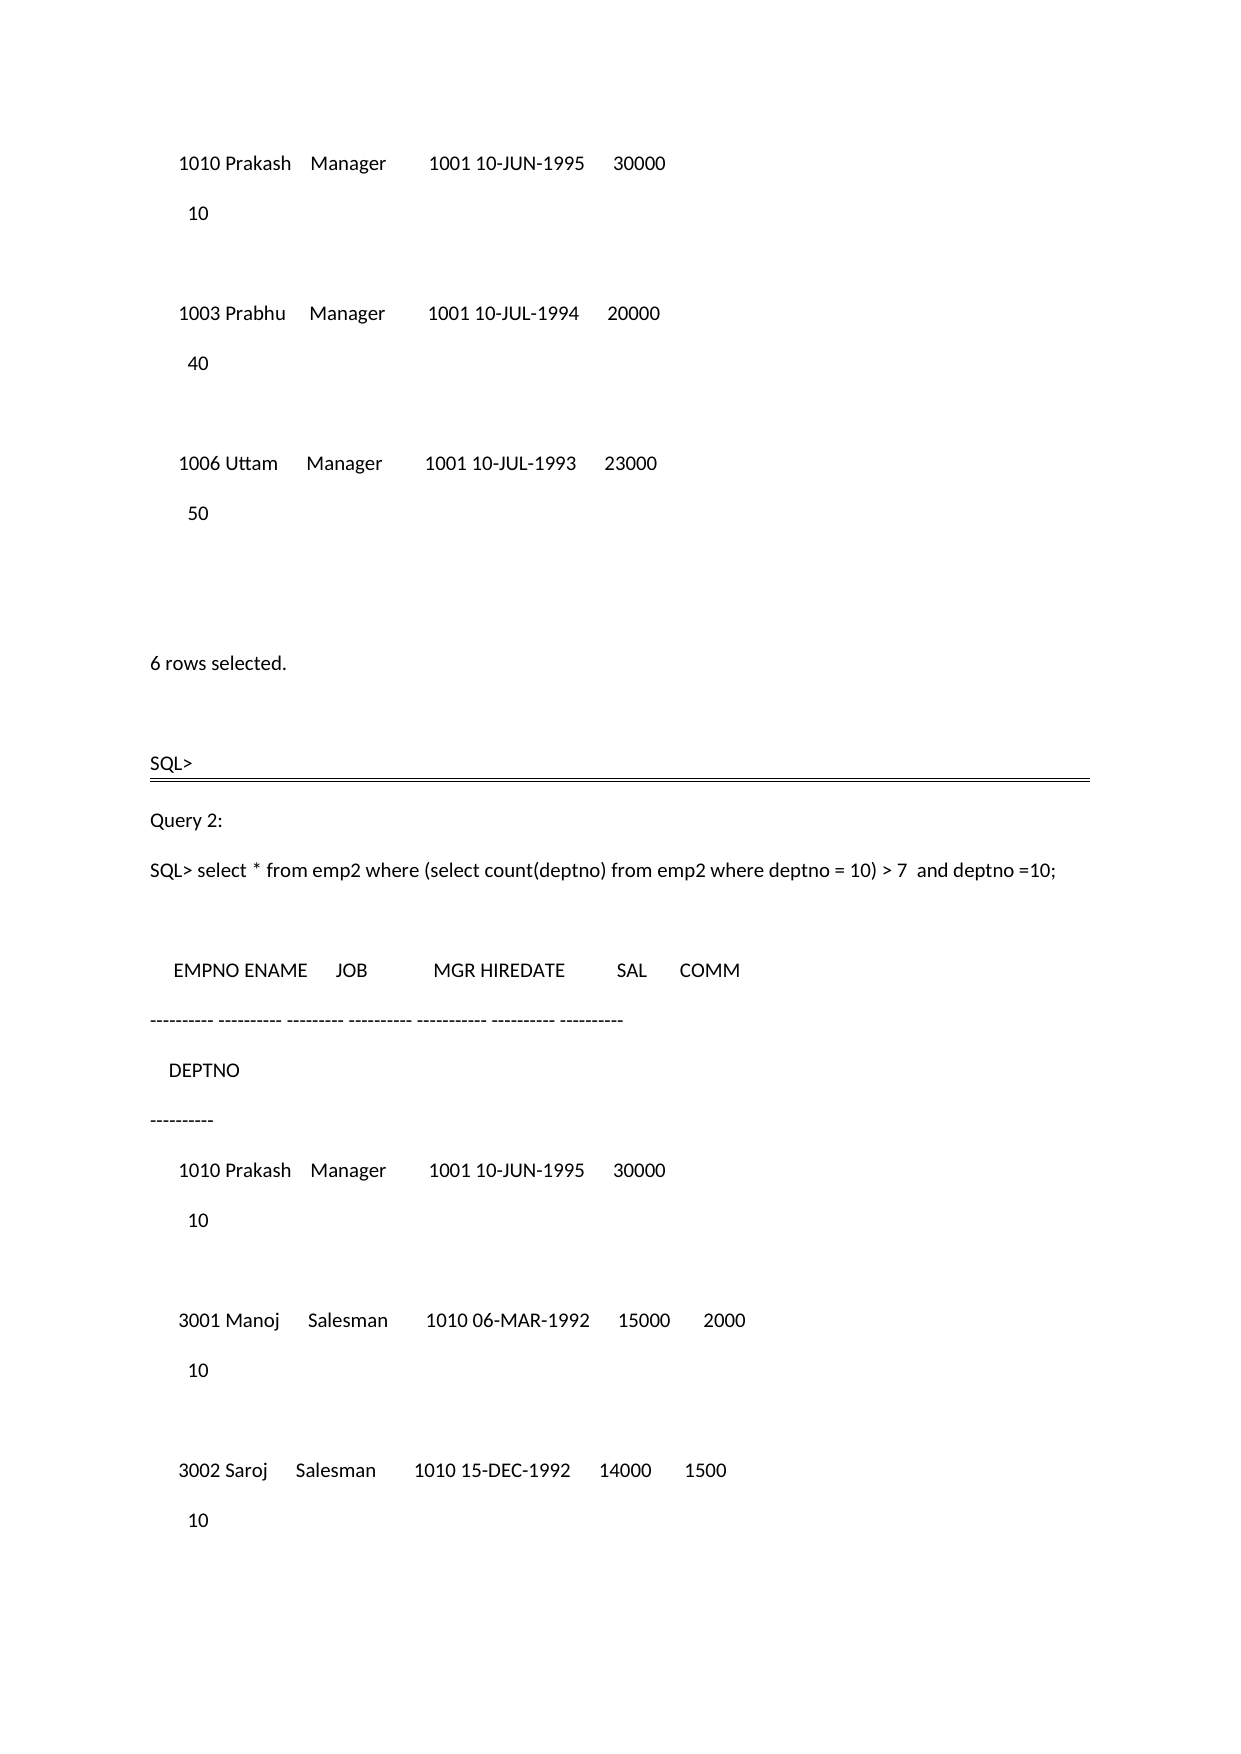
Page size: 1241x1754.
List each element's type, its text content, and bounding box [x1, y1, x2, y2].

text ---------- [150, 1107, 1090, 1132]
text DEPTNO [150, 1057, 1090, 1082]
text 1006 Uttam Manager 1001 10-JUL-1993 23000 [150, 450, 1090, 475]
text 10 [150, 1357, 1090, 1382]
text 6 rows selected. [150, 650, 1090, 675]
text 3001 Manoj Salesman 1010 06-MAR-1992 15000 2000 [150, 1307, 1090, 1332]
text ---------- ---------- --------- ---------- ----------- ---------- ---------- [150, 1007, 1090, 1032]
text 3002 Saroj Salesman 1010 15-DEC-1992 14000 1500 [150, 1457, 1090, 1482]
text 1003 Prabhu Manager 1001 10-JUL-1994 20000 [150, 300, 1090, 325]
text EMPNO ENAME JOB MGR HIREDATE SAL COMM [150, 957, 1090, 982]
text SQL> [150, 750, 1090, 778]
text Query 2: [150, 807, 1090, 832]
text 10 [150, 1207, 1090, 1232]
text SQL> select * from emp2 where (select count(deptno) from emp2 where deptno = 10) > 7 and deptno =10; [150, 857, 1090, 882]
text 10 [150, 200, 1090, 225]
text 1010 Prakash Manager 1001 10-JUN-1995 30000 [150, 150, 1090, 175]
text 50 [150, 500, 1090, 525]
text 10 [150, 1507, 1090, 1532]
text 1010 Prakash Manager 1001 10-JUN-1995 30000 [150, 1157, 1090, 1182]
text 40 [150, 350, 1090, 375]
